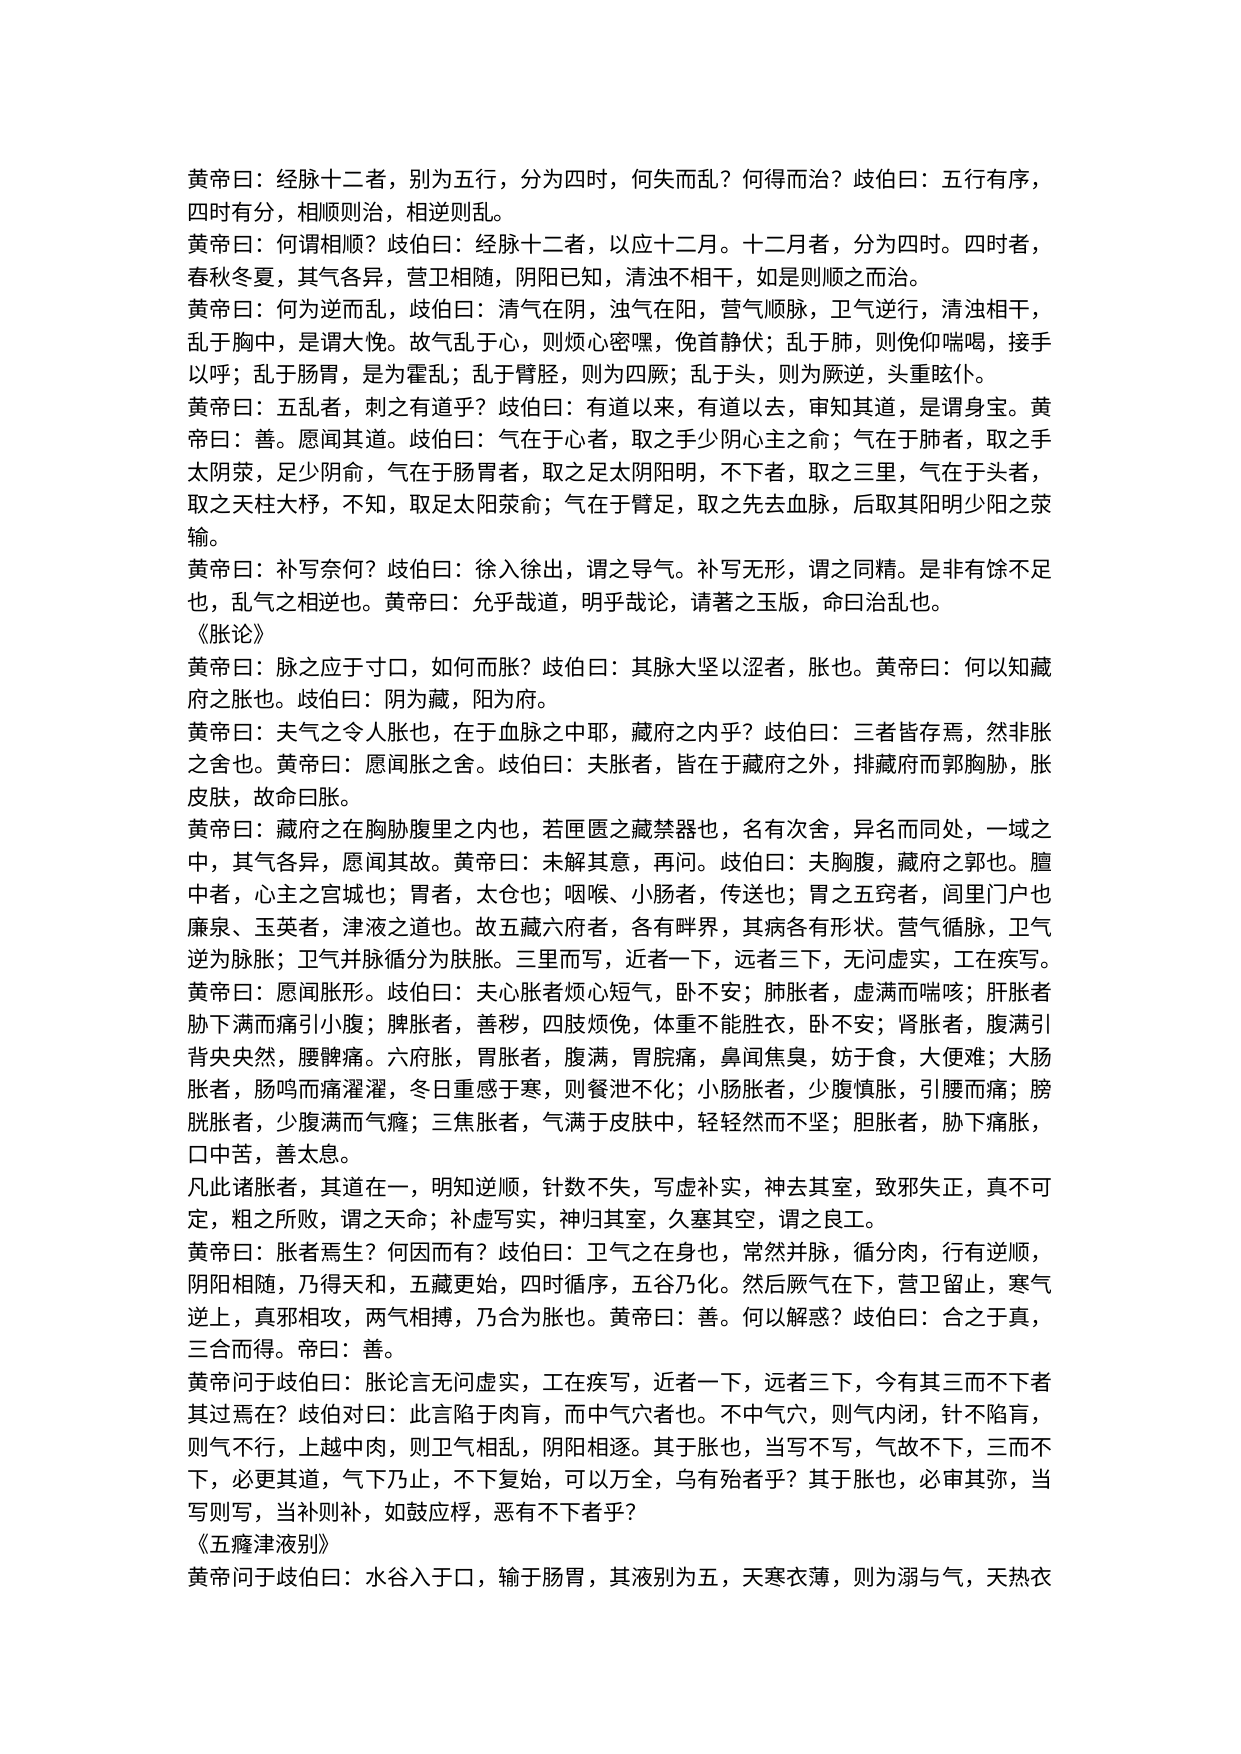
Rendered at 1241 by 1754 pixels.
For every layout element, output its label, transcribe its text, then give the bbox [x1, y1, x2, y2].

text 黄帝曰：补写奈何？歧伯曰：徐入徐出，谓之导气。补写无形，谓之同精。是非有馀不足也，乱气之相逆也。黄帝曰：允乎哉道，明乎哉论，请著之玉版，命曰治乱也。 [187, 552, 1053, 617]
text 黄帝曰：经脉十二者，别为五行，分为四时，何失而乱？何得而治？歧伯曰：五行有序，四时有分，相顺则治，相逆则乱。 [187, 162, 1053, 227]
text 黄帝曰：何谓相顺？歧伯曰：经脉十二者，以应十二月。十二月者，分为四时。四时者，春秋冬夏，其气各异，营卫相随，阴阳已知，清浊不相干，如是则顺之而治。 [187, 227, 1053, 292]
text 黄帝曰：五乱者，刺之有道乎？歧伯曰：有道以来，有道以去，审知其道，是谓身宝。黄帝曰：善。愿闻其道。歧伯曰：气在于心者，取之手少阴心主之俞；气在于肺者，取之手太阴荥，足少阴俞，气在于肠胃者，取之足太阴阳明，不下者，取之三里，气在于头者，取之天柱大杼，不知，取足太阳荥俞；气在于臂足，取之先去血脉，后取其阳明少阳之荥输。 [187, 389, 1053, 552]
text 黄帝曰：胀者焉生？何因而有？歧伯曰：卫气之在身也，常然并脉，循分肉，行有逆顺，阴阳相随，乃得天和，五藏更始，四时循序，五谷乃化。然后厥气在下，营卫留止，寒气逆上，真邪相攻，两气相搏，乃合为胀也。黄帝曰：善。何以解惑？歧伯曰：合之于真，三合而得。帝曰：善。 [187, 1234, 1053, 1364]
text 黄帝曰：藏府之在胸胁腹里之内也，若匣匮之藏禁器也，名有次舍，异名而同处，一域之中，其气各异，愿闻其故。黄帝曰：未解其意，再问。歧伯曰：夫胸腹，藏府之郭也。膻中者，心主之宫城也；胃者，太仓也；咽喉、小肠者，传送也；胃之五窍者，闾里门户也；廉泉、玉英者，津液之道也。故五藏六府者，各有畔界，其病各有形状。营气循脉，卫气逆为脉胀；卫气并脉循分为肤胀。三里而写，近者一下，远者三下，无问虚实，工在疾写。 [187, 812, 1053, 974]
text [187, 1559, 1053, 1592]
text 《胀论》 [187, 617, 1053, 649]
text 黄帝曰：愿闻胀形。歧伯曰：夫心胀者烦心短气，卧不安；肺胀者，虚满而喘咳；肝胀者，胁下满而痛引小腹；脾胀者，善秽，四肢烦俛，体重不能胜衣，卧不安；肾胀者，腹满引背央央然，腰髀痛。六府胀，胃胀者，腹满，胃脘痛，鼻闻焦臭，妨于食，大便难；大肠胀者，肠鸣而痛濯濯，冬日重感于寒，则餐泄不化；小肠胀者，少腹慎胀，引腰而痛；膀胱胀者，少腹满而气癃；三焦胀者，气满于皮肤中，轻轻然而不坚；胆胀者，胁下痛胀，口中苦，善太息。 [187, 974, 1053, 1169]
text 黄帝曰：何为逆而乱，歧伯曰：清气在阴，浊气在阳，营气顺脉，卫气逆行，清浊相干，乱于胸中，是谓大悗。故气乱于心，则烦心密嘿，俛首静伏；乱于肺，则俛仰喘喝，接手以呼；乱于肠胃，是为霍乱；乱于臂胫，则为四厥；乱于头，则为厥逆，头重眩仆。 [187, 292, 1053, 389]
text 黄帝曰：脉之应于寸口，如何而胀？歧伯曰：其脉大坚以涩者，胀也。黄帝曰：何以知藏府之胀也。歧伯曰：阴为藏，阳为府。 [187, 649, 1053, 714]
text 黄帝曰：夫气之令人胀也，在于血脉之中耶，藏府之内乎？歧伯曰：三者皆存焉，然非胀之舍也。黄帝曰：愿闻胀之舍。歧伯曰：夫胀者，皆在于藏府之外，排藏府而郭胸胁，胀皮肤，故命曰胀。 [187, 714, 1053, 812]
text 黄帝问于歧伯曰：胀论言无问虚实，工在疾写，近者一下，远者三下，今有其三而不下者，其过焉在？歧伯对曰：此言陷于肉肓，而中气穴者也。不中气穴，则气内闭，针不陷肓，则气不行，上越中肉，则卫气相乱，阴阳相逐。其于胀也，当写不写，气故不下，三而不下，必更其道，气下乃止，不下复始，可以万全，乌有殆者乎？其于胀也，必审其弥，当写则写，当补则补，如鼓应桴，恶有不下者乎？ [187, 1364, 1053, 1527]
text 《五癃津液别》 [187, 1527, 1053, 1559]
text 凡此诸胀者，其道在一，明知逆顺，针数不失，写虚补实，神去其室，致邪失正，真不可定，粗之所败，谓之天命；补虚写实，神归其室，久塞其空，谓之良工。 [187, 1169, 1053, 1234]
